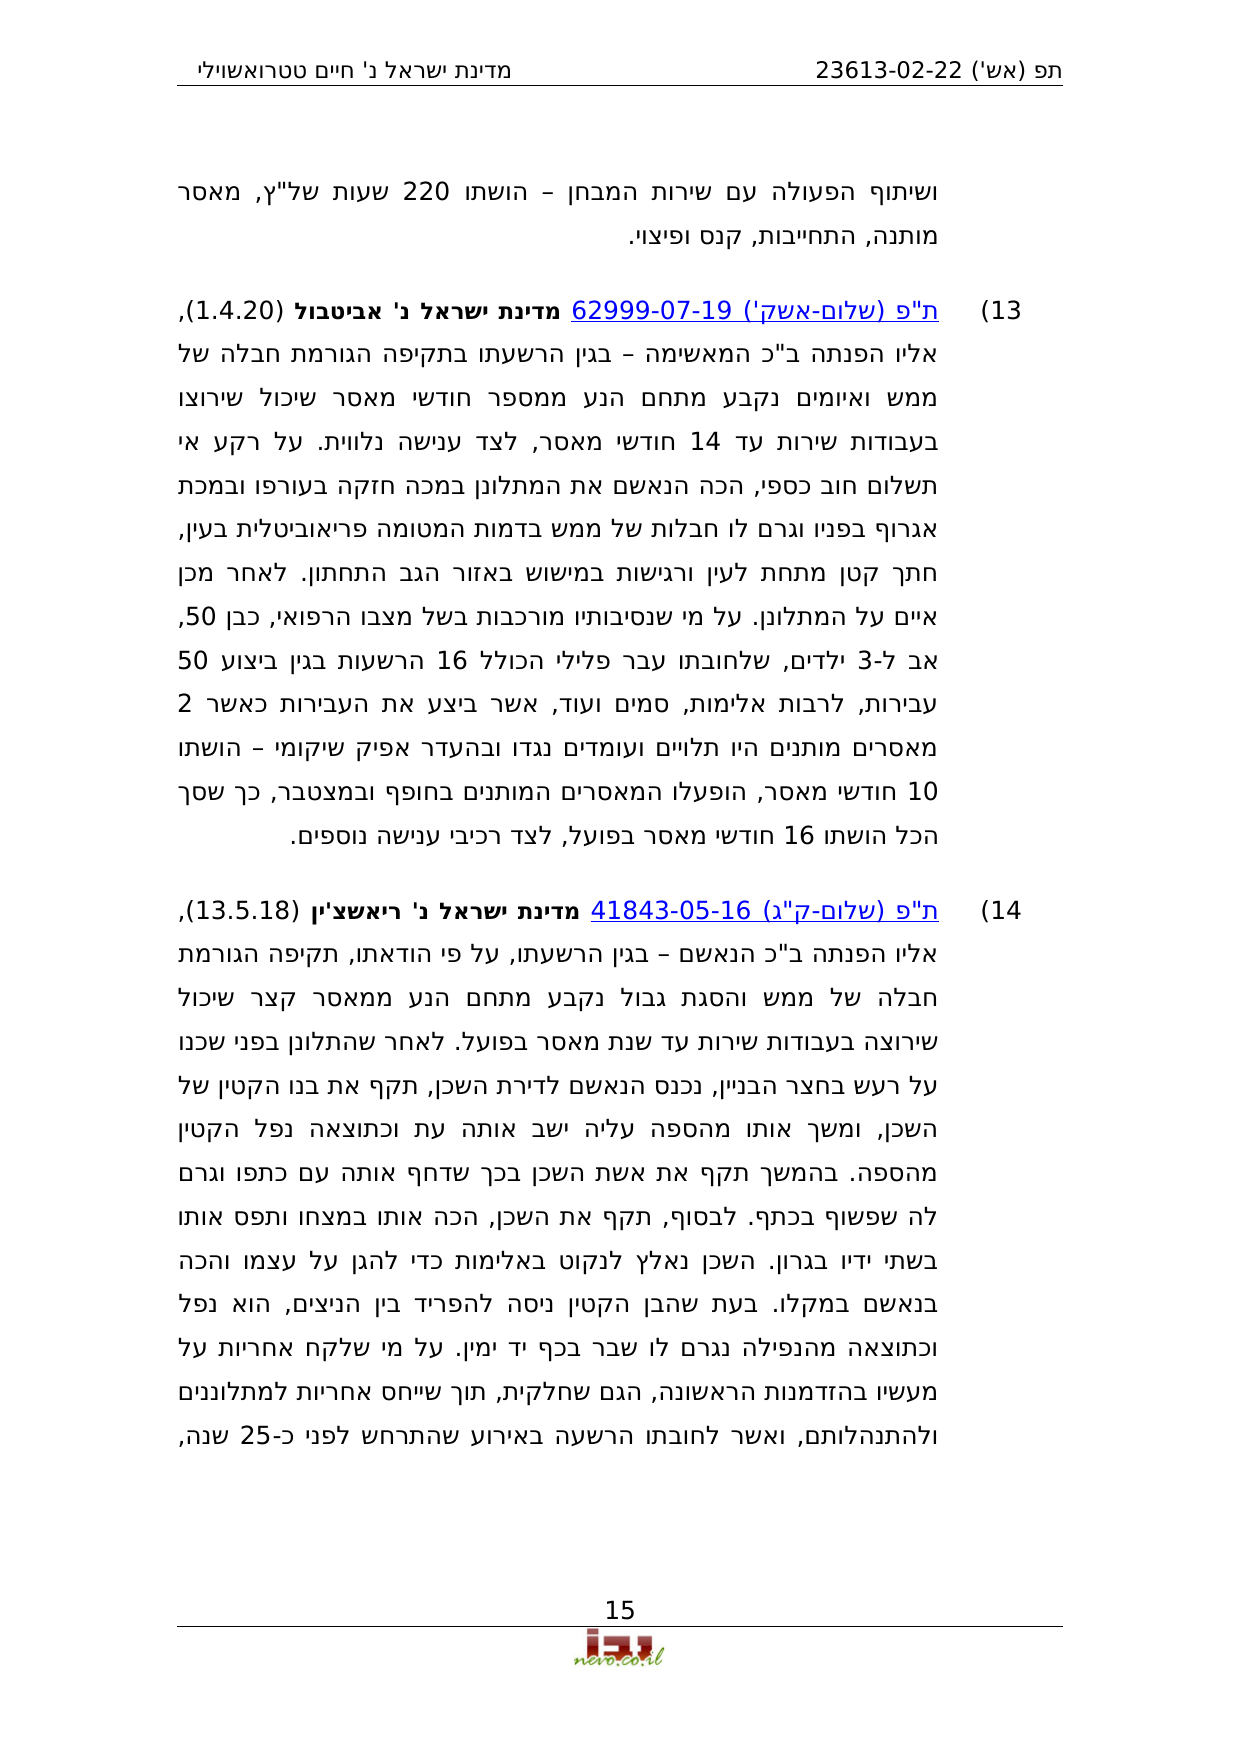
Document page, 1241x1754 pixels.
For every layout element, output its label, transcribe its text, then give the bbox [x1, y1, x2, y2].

picture [574, 1628, 666, 1667]
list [177, 896, 980, 1450]
list ת"פ (שלום-אשק') 62999-07-19 מדינת ישראל נ' אביטבול (1.4.20), אליו הפנתה ב"כ המאשימה – בגין הרשעתו בתקיפה הגורמת חבלה של ממש ואיומים נקבע מתחם הנע ממספר חודשי מאסר שיכול שירוצו בעבודות שירות עד 14 חודשי מאסר, לצד ענישה נלווית. על רקע אי תשלום חוב כספי, הכה הנאשם את המתלונן במכה חזקה בעורפו ובמכת אגרוף בפניו וגרם לו חבלות של ממש בדמות המטומה פריאוביטלית בעין, חתך קטן מתחת לעין ורגישות במישוש באזור הגב התחתון. לאחר מכן איים על המתלונן. על מי שנסיבותיו מורכבות בשל מצבו הרפואי, כבן 50, אב ל-3 ילדים, שלחובתו עבר פלילי הכולל 16 הרשעות בגין ביצוע 50 עבירות, לרבות אלימות, סמים ועוד, אשר ביצע את העבירות כאשר 2 מאסרים מותנים היו תלויים ועומדים נגדו ובהעדר אפיק שיקומי – הושתו 10 חודשי מאסר, הופעלו המאסרים המותנים בחופף ובמצטבר, כך שסך הכל הושתו 16 חודשי מאסר בפועל, לצד רכיבי ענישה נוספים. [177, 296, 980, 850]
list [177, 177, 980, 250]
